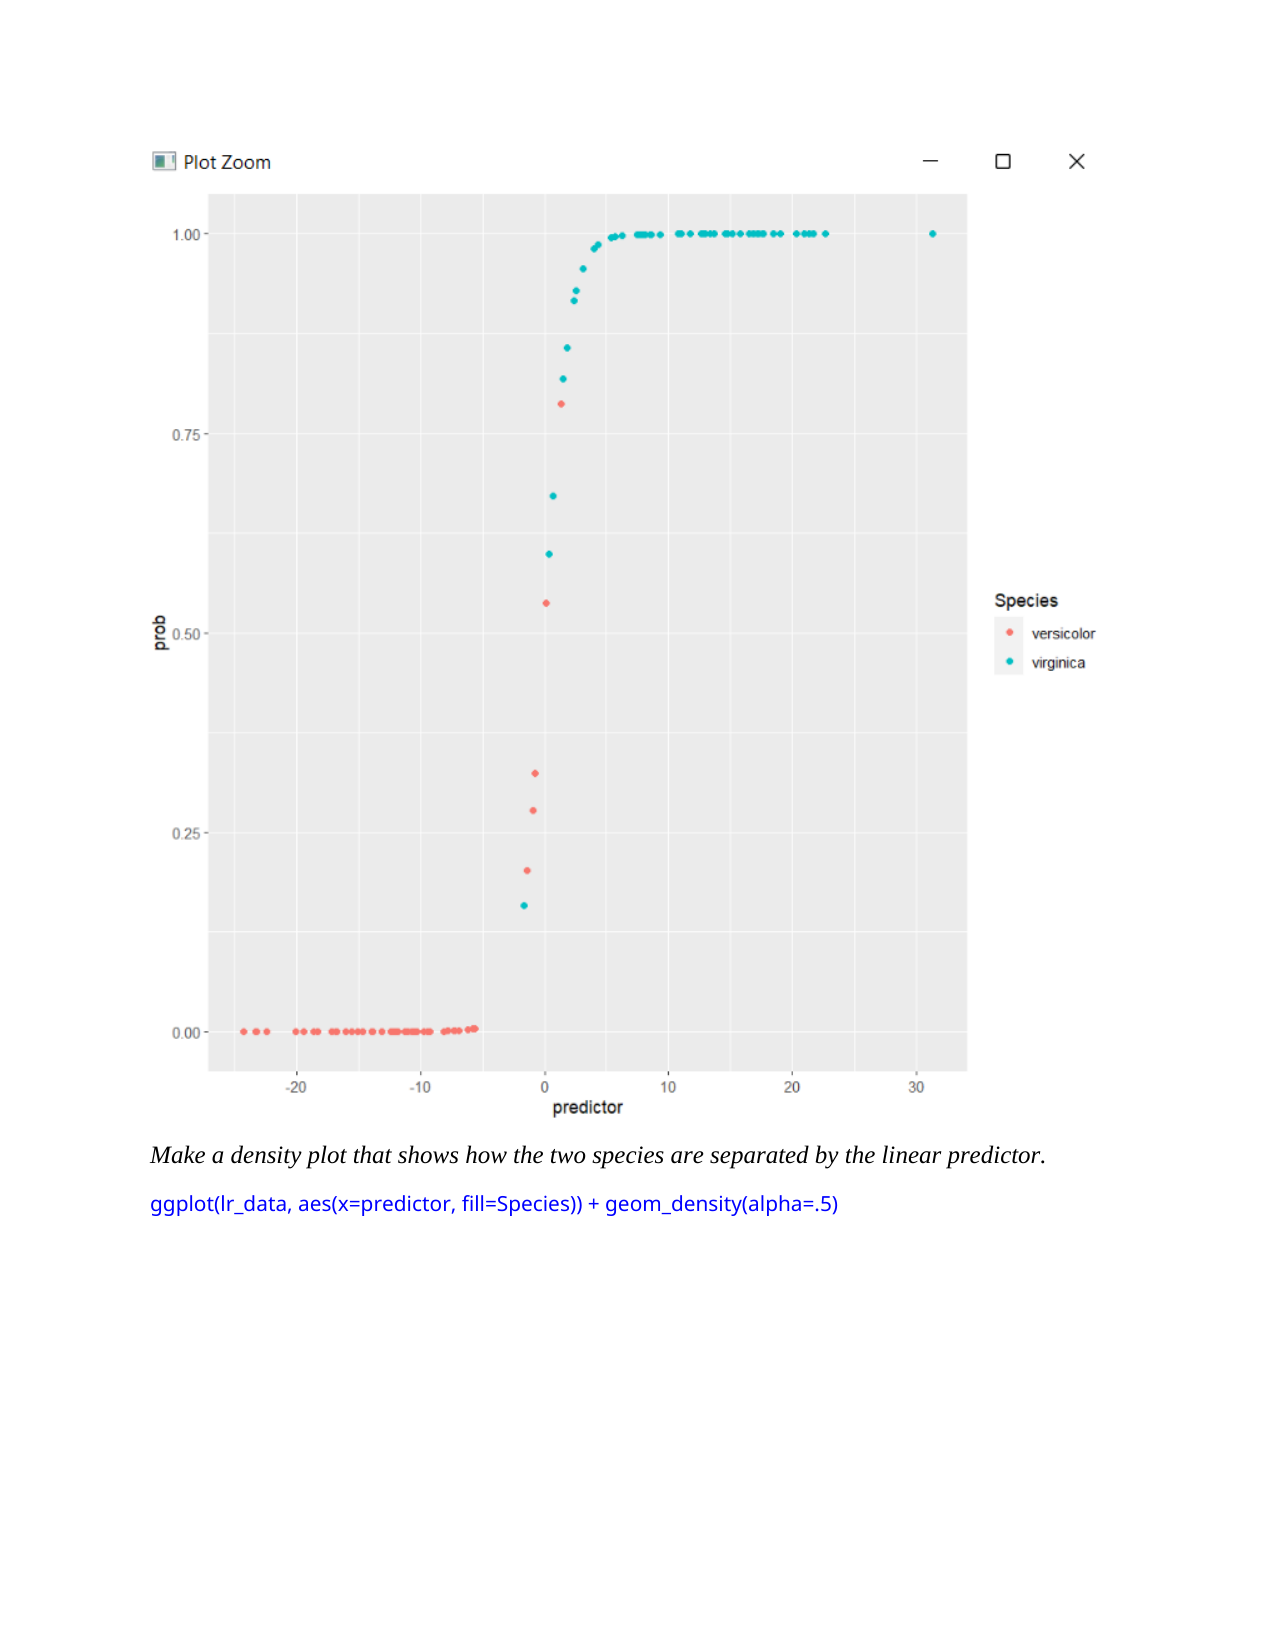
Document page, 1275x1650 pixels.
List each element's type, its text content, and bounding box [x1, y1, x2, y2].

text Make a density plot that shows how the two species are separated by the linear predictor. [150, 1140, 1125, 1168]
picture [150, 150, 1107, 1119]
text ggplot(lr_data, aes(x=predictor, fill=Species)) + geom_density(alpha=.5) [150, 1189, 1125, 1218]
